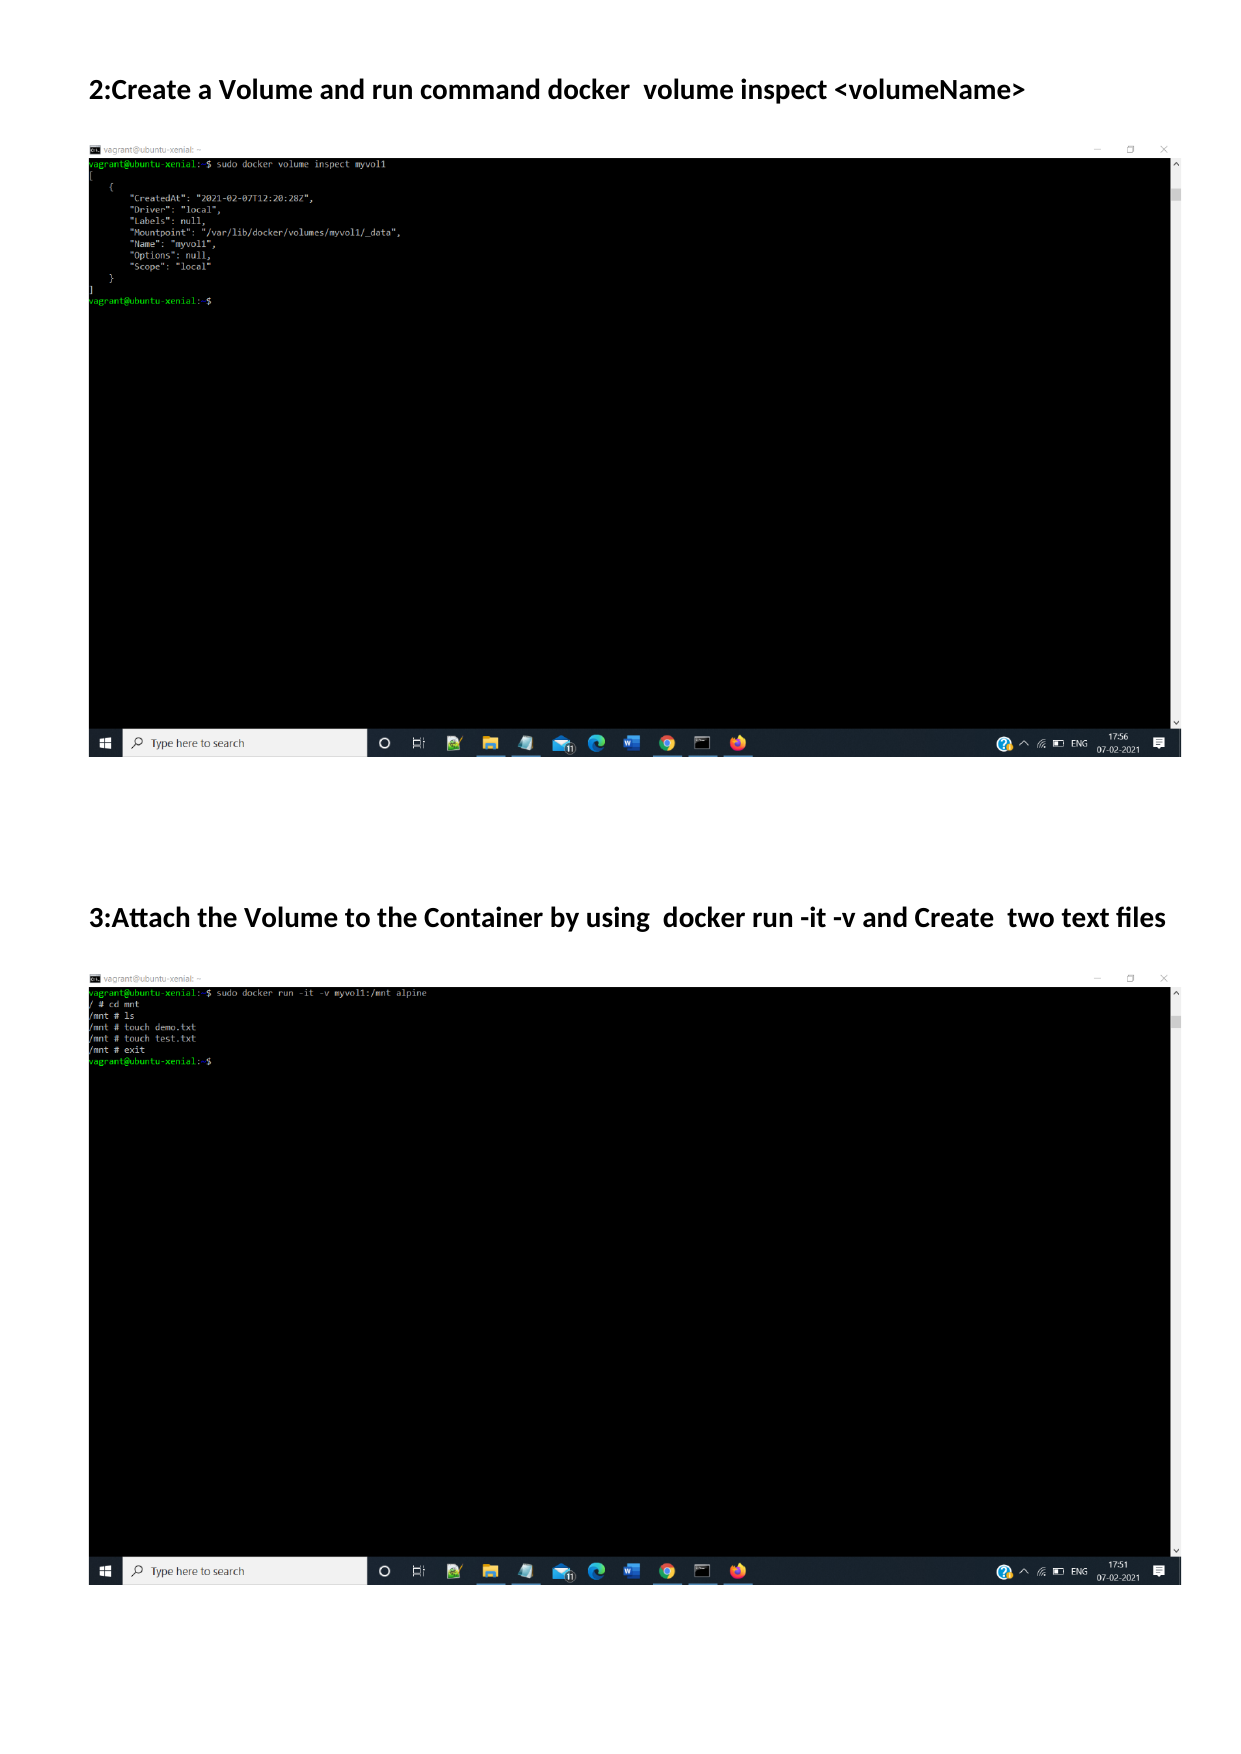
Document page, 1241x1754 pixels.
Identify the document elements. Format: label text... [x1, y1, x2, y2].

picture [88, 970, 1182, 1585]
text 2:Create a Volume and run command docker volume inspect <volumeName> [89, 71, 1181, 106]
text 3:Attach the Volume to the Container by using docker run -it -v and Create two text files [89, 899, 1181, 935]
picture [88, 142, 1182, 757]
